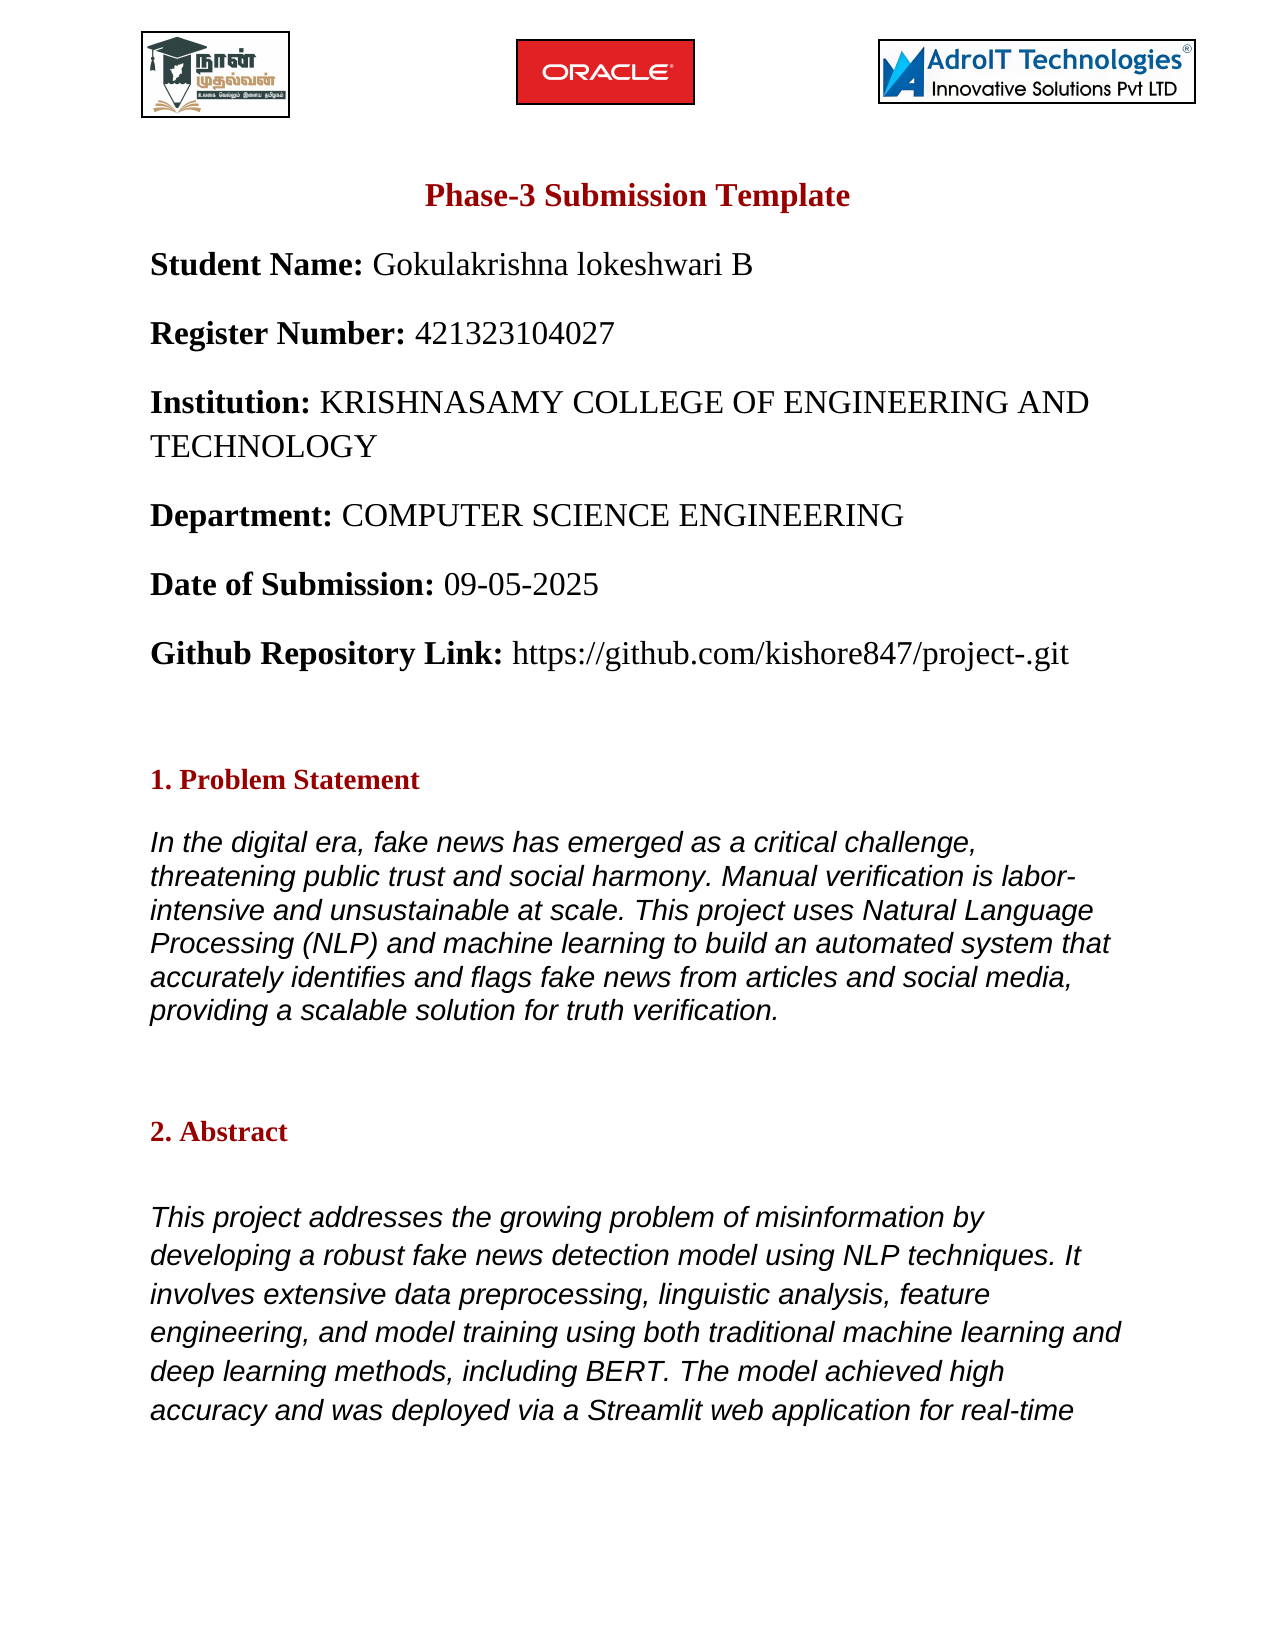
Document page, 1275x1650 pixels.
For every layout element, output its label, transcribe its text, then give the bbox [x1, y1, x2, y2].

text Phase-3 Submission Template [150, 175, 1125, 213]
picture [143, 33, 288, 116]
subtitle 2. Abstract [150, 1114, 1125, 1148]
text Department: COMPUTER SCIENCE ENGINEERING [150, 495, 1125, 534]
text Institution: KRISHNASAMY COLLEGE OF ENGINEERING AND TECHNOLOGY [150, 382, 1125, 464]
text Student Name: Gokulakrishna lokeshwari B [150, 244, 1125, 282]
text Github Repository Link: https://github.com/kishore847/project-.git [150, 633, 1125, 672]
picture [880, 41, 1194, 102]
text In the digital era, fake news has emerged as a critical challenge, threatening public trust and social harmony. Manual verification is labor-intensive and unsustainable at scale. This project uses Natural Language Processing (NLP) and machine learning to build an automated system that accurately identifies and flags fake news from articles and social media, providing a scalable solution for truth verification. [150, 825, 1125, 1027]
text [150, 1200, 1125, 1426]
subtitle 1. Problem Statement [150, 762, 1125, 795]
picture [518, 41, 693, 103]
text Register Number: 421323104027 [150, 313, 1125, 351]
text Date of Submission: 09-05-2025 [150, 564, 1125, 603]
